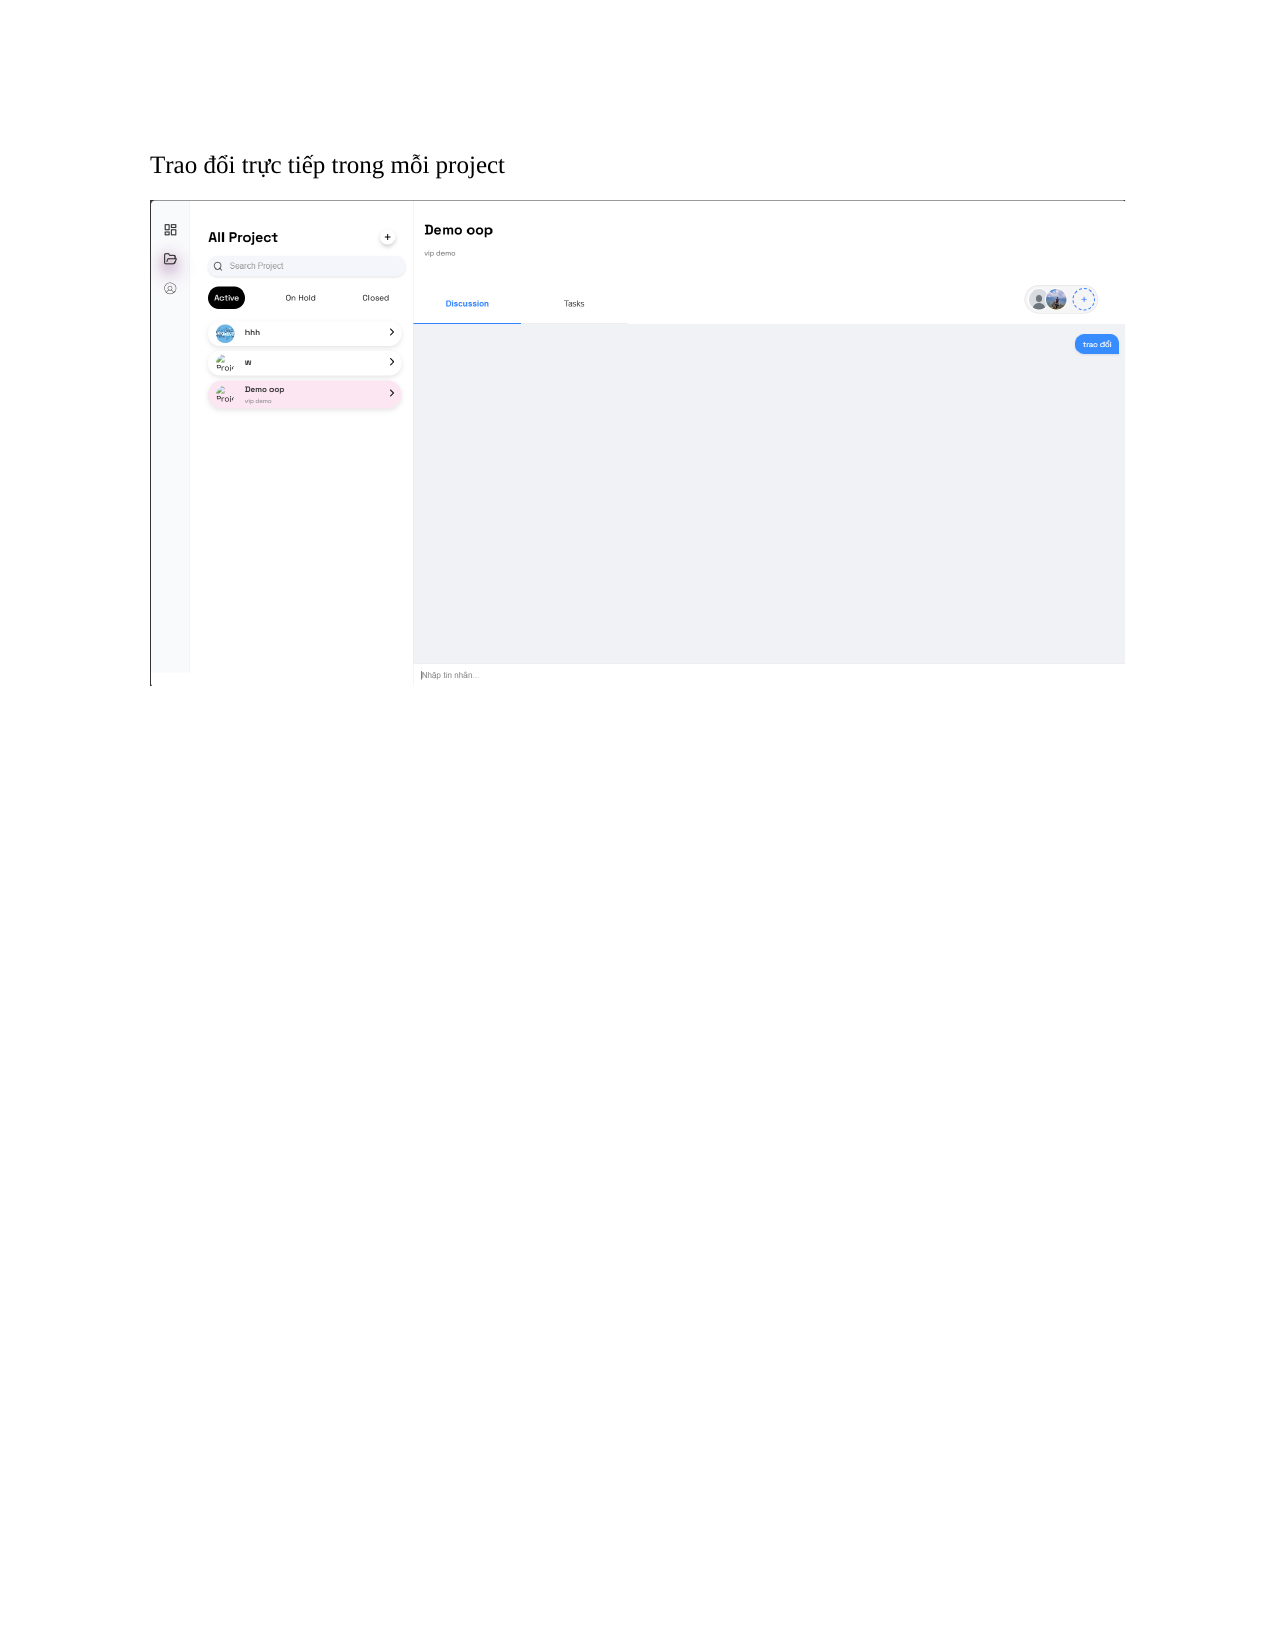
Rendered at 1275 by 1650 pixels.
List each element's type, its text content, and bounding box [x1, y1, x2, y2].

text Trao đổi trực tiếp trong mỗi project [150, 150, 1125, 179]
picture [150, 200, 1125, 686]
